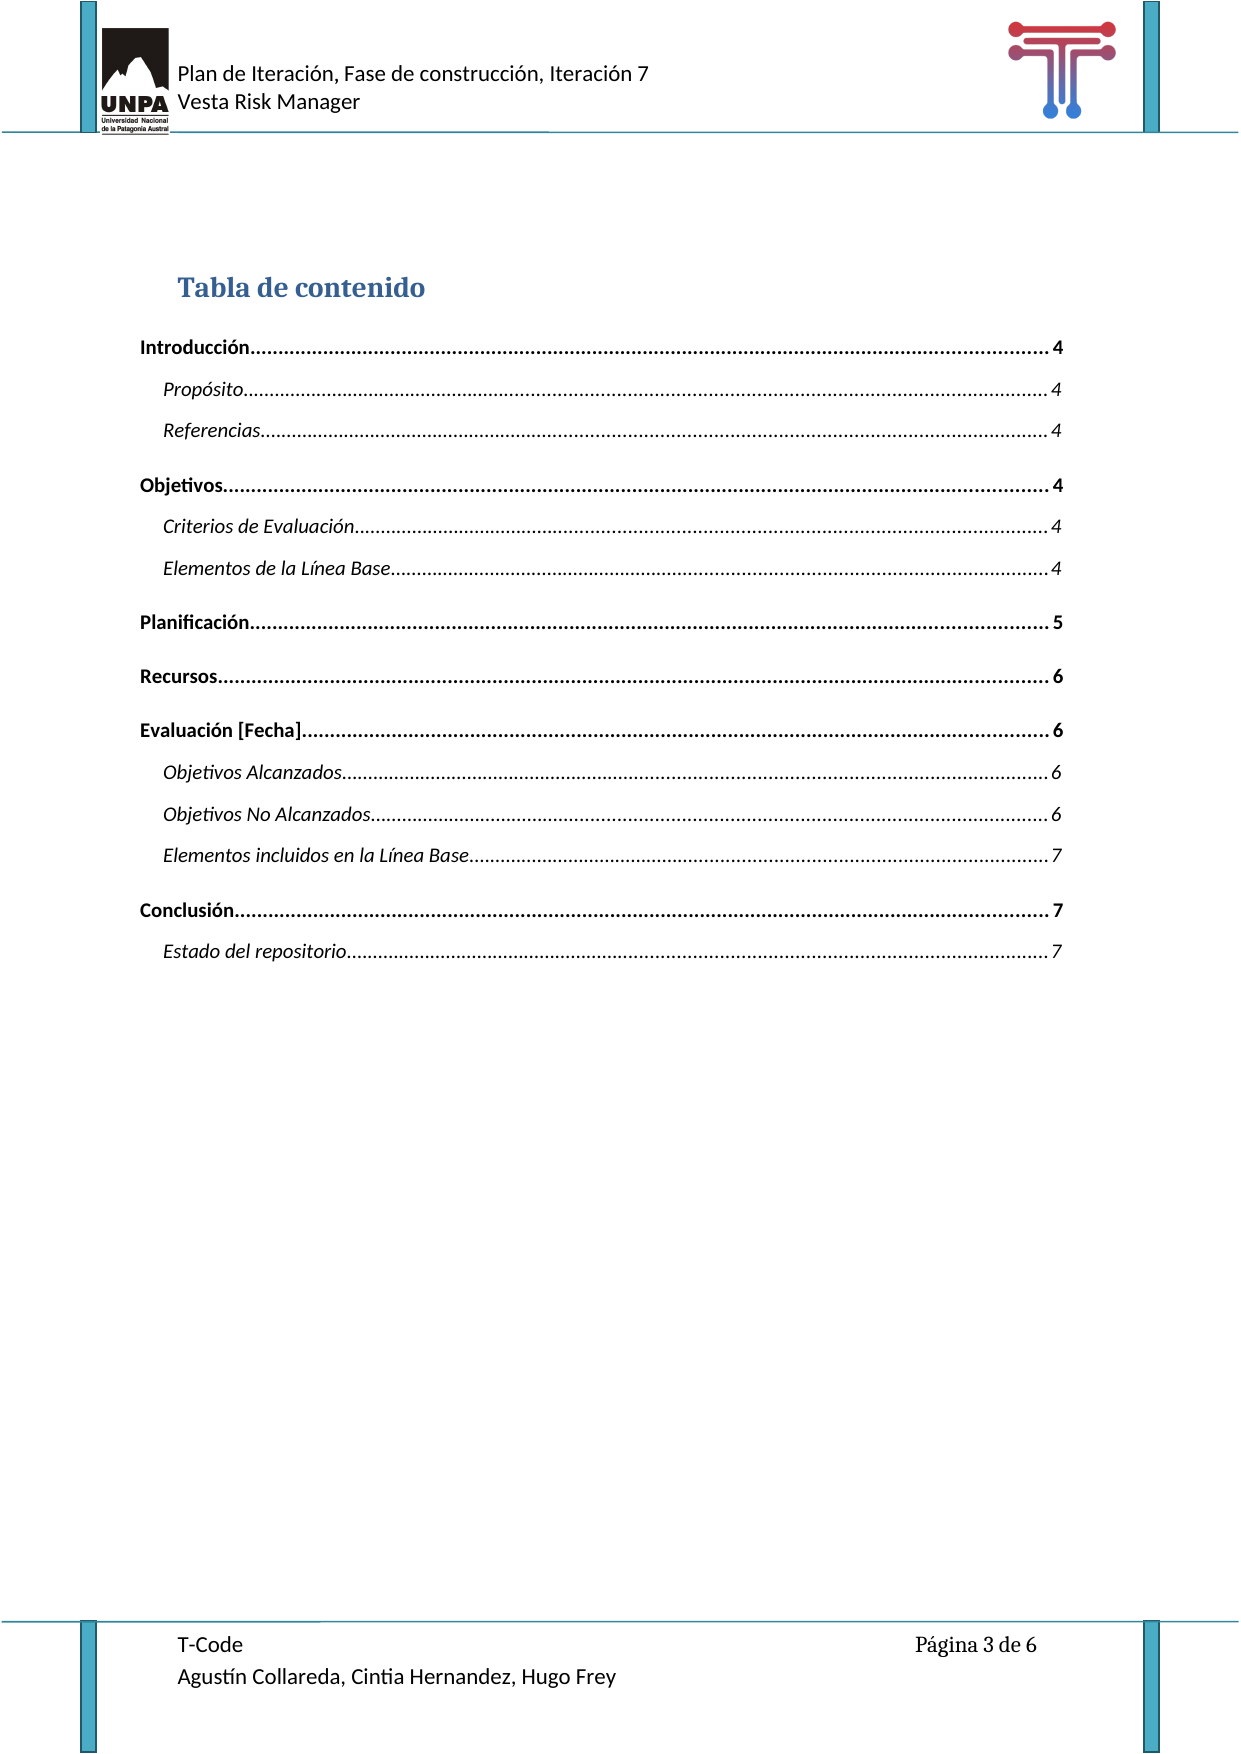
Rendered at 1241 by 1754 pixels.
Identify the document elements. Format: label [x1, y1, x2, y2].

picture [100, 26, 170, 136]
picture [1007, 18, 1117, 121]
